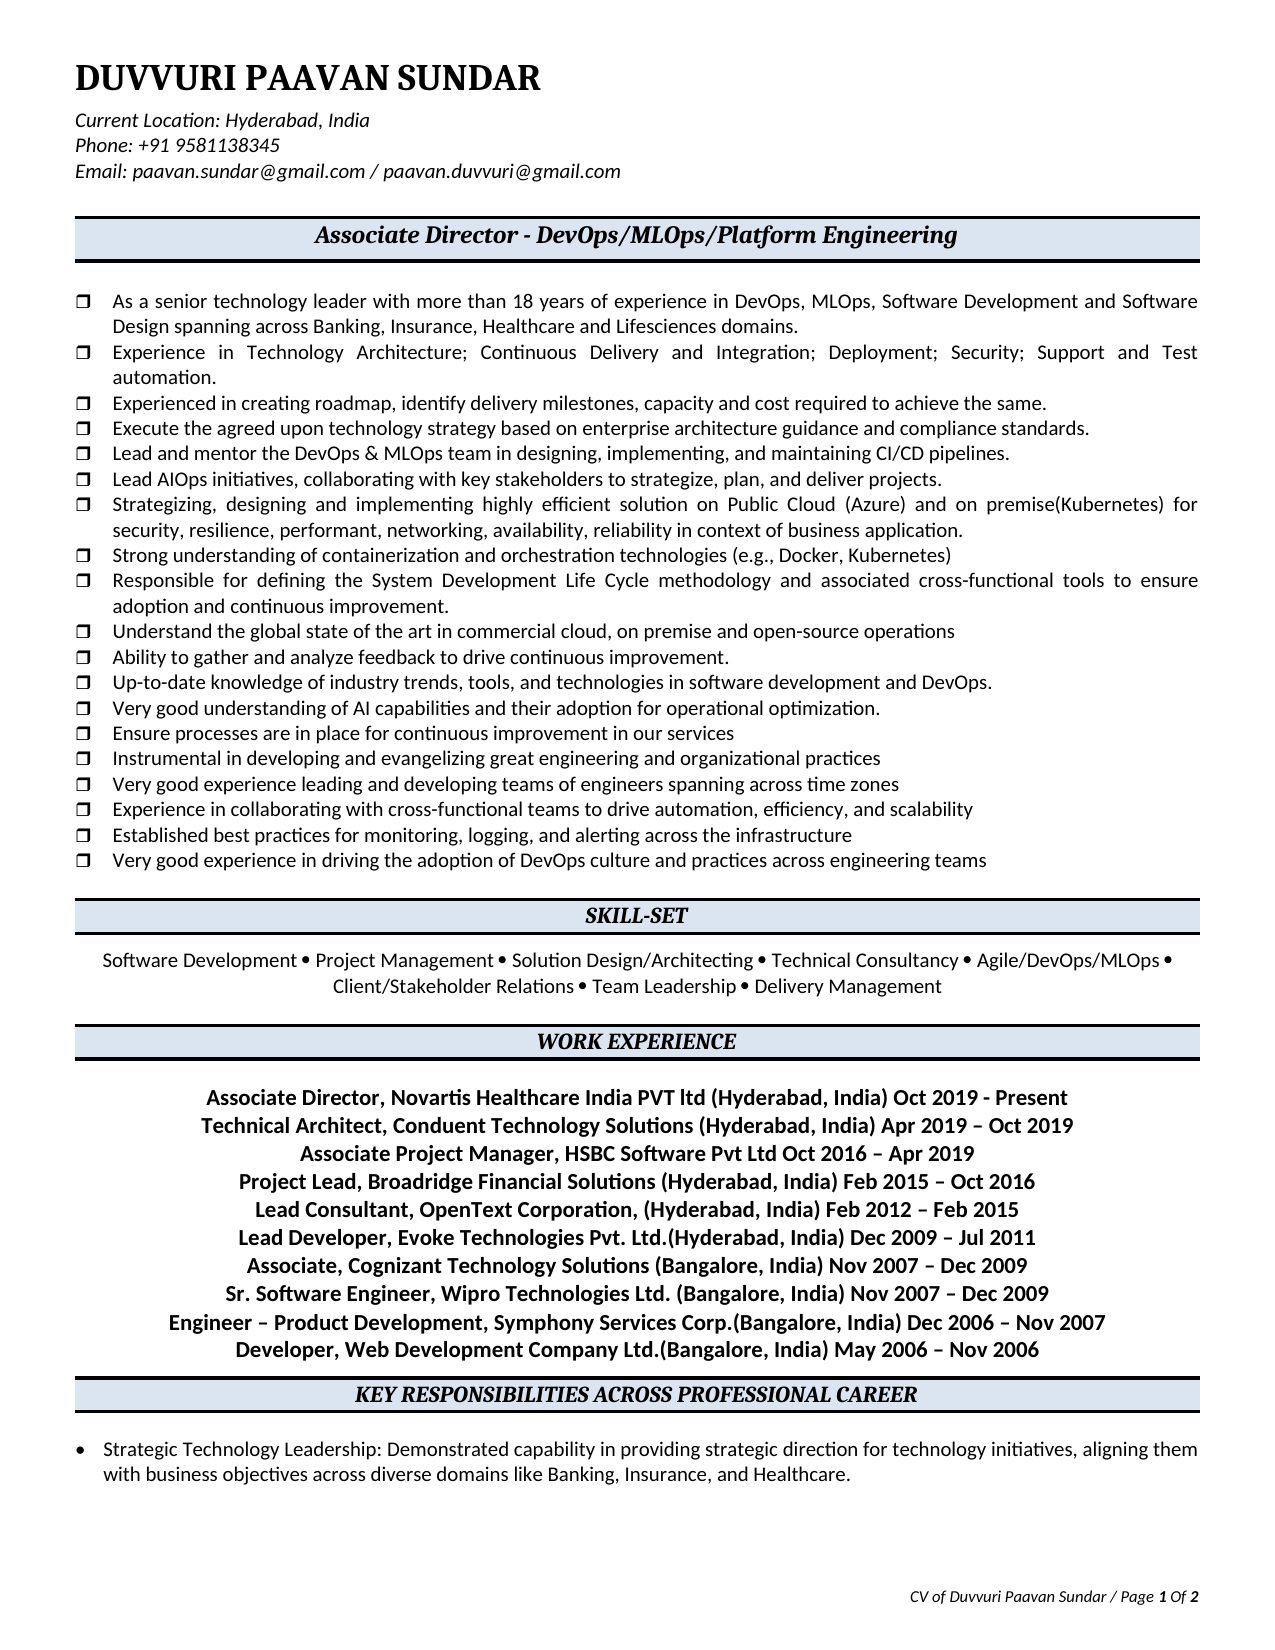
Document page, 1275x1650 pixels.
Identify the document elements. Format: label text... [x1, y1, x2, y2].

list Strategizing, designing and implementing highly efficient solution on Public Cloud (Azure) and on premise(Kubernetes) for security, resilience, performant, networking, availability, reliability in context of business application. [75, 491, 1200, 542]
text Sr. Software Engineer, Wipro Technologies Ltd. (Bangalore, India) Nov 2007 – Dec 2009 [75, 1279, 1200, 1308]
text Associate, Cognizant Technology Solutions (Bangalore, India) Nov 2007 – Dec 2009 [75, 1252, 1200, 1279]
list As a senior technology leader with more than 18 years of experience in DevOps, MLOps, Software Development and Software Design spanning across Banking, Insurance, Healthcare and Lifesciences domains. [75, 288, 1200, 339]
list Instrumental in developing and evangelizing great engineering and organizational practices [75, 746, 1200, 771]
list Execute the agreed upon technology strategy based on enterprise architecture guidance and compliance standards. [75, 415, 1200, 441]
text Associate Project Manager, HSBC Software Pvt Ltd Oct 2016 – Apr 2019 [75, 1139, 1200, 1167]
list Very good experience in driving the adoption of DevOps culture and practices across engineering teams [75, 847, 1200, 873]
text Lead Developer, Evoke Technologies Pvt. Ltd.(Hyderabad, India) Dec 2009 – Jul 2011 [75, 1223, 1200, 1252]
list Lead and mentor the DevOps & MLOps team in designing, implementing, and maintaining CI/CD pipelines. [75, 441, 1200, 466]
text Associate Director, Novartis Healthcare India PVT ltd (Hyderabad, India) Oct 2019 - Present [75, 1083, 1200, 1111]
text KEY RESPONSIBILITIES ACROSS PROFESSIONAL CAREER [75, 1380, 1200, 1410]
list Established best practices for monitoring, logging, and alerting across the infrastructure [75, 822, 1200, 847]
list Ensure processes are in place for continuous improvement in our services [75, 720, 1200, 746]
list Lead AIOps initiatives, collaborating with key stakeholders to strategize, plan, and deliver projects. [75, 466, 1200, 491]
list Responsible for defining the System Development Life Cycle methodology and associated cross-functional tools to ensure adoption and continuous improvement. [75, 568, 1200, 618]
text Email: paavan.sundar@gmail.com / paavan.duvvuri@gmail.com [75, 158, 1200, 183]
text DUVVURI PAAVAN SUNDAR [75, 56, 1200, 99]
list Understand the global state of the art in commercial cloud, on premise and open-source operations [75, 618, 1200, 644]
text Phone: +91 9581138345 [75, 132, 1200, 158]
text Project Lead, Broadridge Financial Solutions (Hyderabad, India) Feb 2015 – Oct 2016 [75, 1167, 1200, 1196]
text Associate Director - DevOps/MLOps/Platform Engineering [75, 219, 1200, 245]
list Up-to-date knowledge of industry trends, tools, and technologies in software development and DevOps. [75, 669, 1200, 695]
text Lead Consultant, OpenText Corporation, (Hyderabad, India) Feb 2012 – Feb 2015 [75, 1196, 1200, 1223]
list Experienced in creating roadmap, identify delivery milestones, capacity and cost required to achieve the same. [75, 390, 1200, 415]
text Technical Architect, Conduent Technology Solutions (Hyderabad, India) Apr 2019 – Oct 2019 [75, 1111, 1200, 1139]
text Current Location: Hyderabad, India [75, 107, 1200, 132]
list Strategic Technology Leadership: Demonstrated capability in providing strategic direction for technology initiatives, aligning them with business objectives across diverse domains like Banking, Insurance, and Healthcare. [75, 1436, 1200, 1487]
list Ability to gather and analyze feedback to drive continuous improvement. [75, 644, 1200, 669]
text SKILL-SET [75, 901, 1200, 932]
list Very good experience leading and developing teams of engineers spanning across time zones [75, 771, 1200, 796]
list Very good understanding of AI capabilities and their adoption for operational optimization. [75, 695, 1200, 720]
list Strong understanding of containerization and orchestration technologies (e.g., Docker, Kubernetes) [75, 542, 1200, 568]
text WORK EXPERIENCE [75, 1027, 1200, 1057]
text Engineer – Product Development, Symphony Services Corp.(Bangalore, India) Dec 2006 – Nov 2007 [75, 1308, 1200, 1336]
list Experience in Technology Architecture; Continuous Delivery and Integration; Deployment; Security; Support and Test automation. [75, 339, 1200, 390]
text Software Development Project Management Solution Design/Architecting Technical Consultancy Agile/DevOps/MLOps Client/Stakeholder Relations Team Leadership Delivery Management [75, 947, 1200, 998]
text Developer, Web Development Company Ltd.(Bangalore, India) May 2006 – Nov 2006 [75, 1336, 1200, 1364]
list Experience in collaborating with cross-functional teams to drive automation, efficiency, and scalability [75, 796, 1200, 822]
